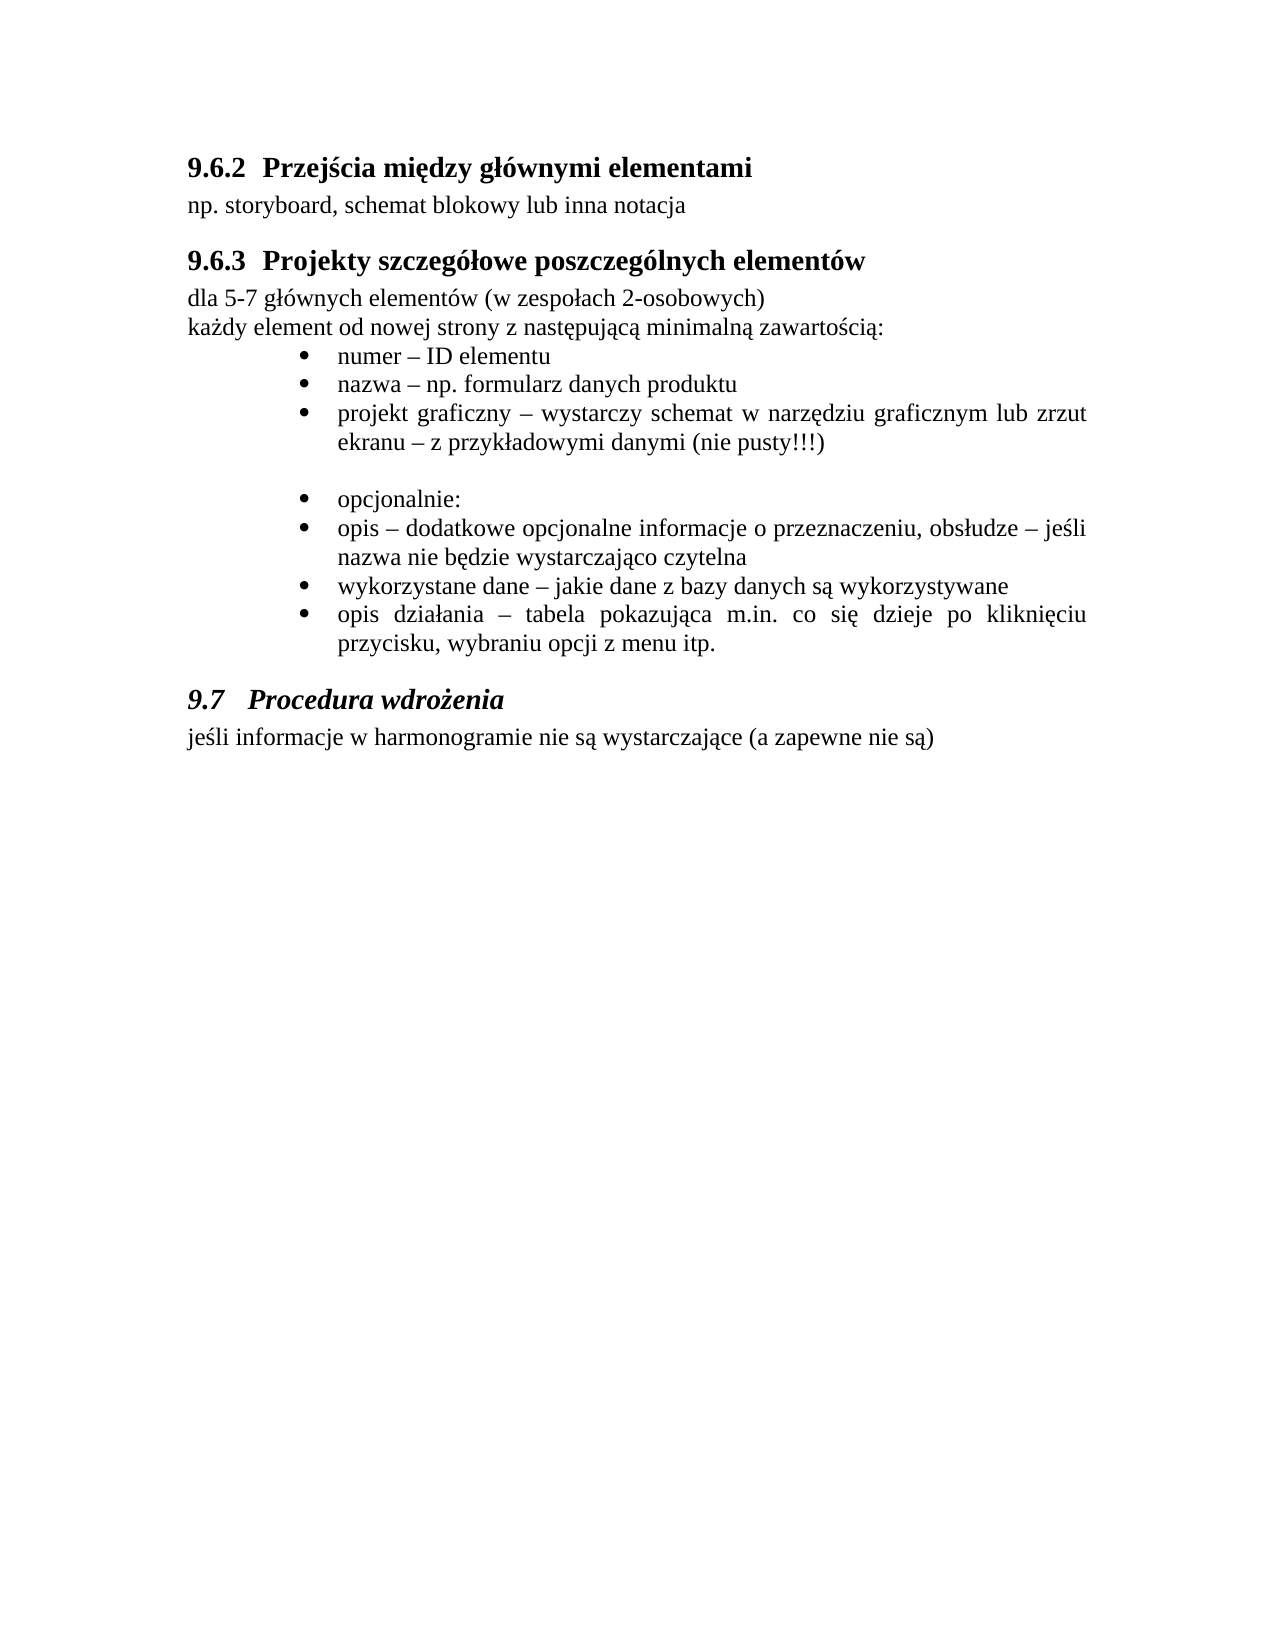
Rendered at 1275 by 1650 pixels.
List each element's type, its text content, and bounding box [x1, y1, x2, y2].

text każdy element od nowej strony z następującą minimalną zawartością: [187, 312, 1087, 341]
list opis – dodatkowe opcjonalne informacje o przeznaczeniu, obsłudze – jeśli nazwa nie będzie wystarczająco czytelna [300, 513, 1087, 571]
text jeśli informacje w harmonogramie nie są wystarczające (a zapewne nie są) [187, 722, 1087, 751]
list numer – ID elementu [300, 341, 1087, 369]
list wykorzystane dane – jakie dane z bazy danych są wykorzystywane [300, 571, 1087, 599]
subtitle Procedura wdrożenia [187, 682, 1087, 716]
list opis działania – tabela pokazująca m.in. co się dzieje po kliknięciu przycisku, wybraniu opcji z menu itp. [300, 599, 1087, 657]
text np. storyboard, schemat blokowy lub inna notacja [187, 190, 1087, 218]
text dla 5-7 głównych elementów (w zespołach 2-osobowych) [187, 283, 1087, 312]
subtitle Przejścia między głównymi elementami [187, 150, 1087, 183]
subtitle Projekty szczegółowe poszczególnych elementów [187, 243, 1087, 277]
list nazwa – np. formularz danych produktu [300, 369, 1087, 398]
list opcjonalnie: [300, 484, 1087, 513]
list projekt graficzny – wystarczy schemat w narzędziu graficznym lub zrzut ekranu – z przykładowymi danymi (nie pusty!!!) [300, 398, 1087, 456]
